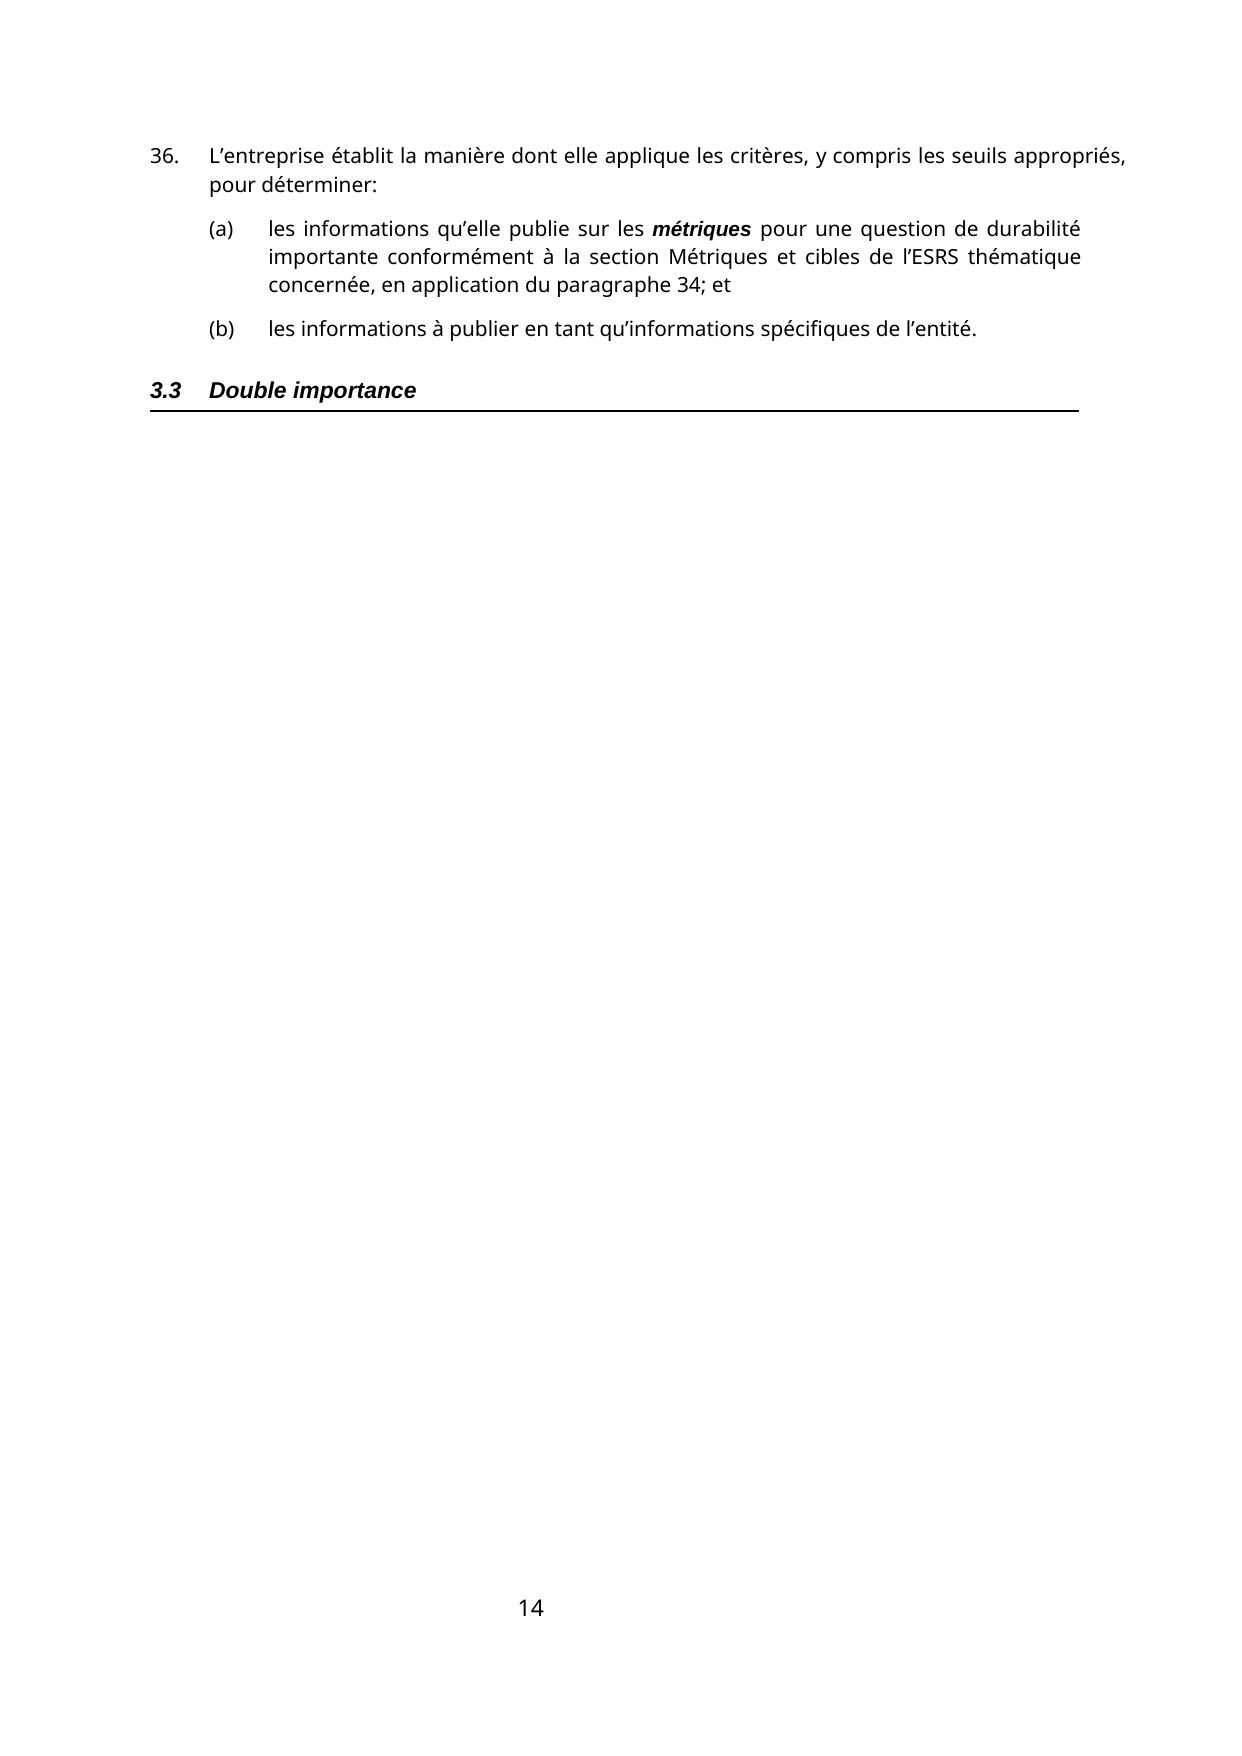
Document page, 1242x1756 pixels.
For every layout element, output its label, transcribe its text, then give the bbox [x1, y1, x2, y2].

list les informations à publier en tant qu’informations spécifiques de l’entité. [209, 314, 1194, 342]
subtitle Double importance [150, 377, 1194, 403]
text pour déterminer: [209, 170, 1194, 198]
list les informations qu’elle publie sur les métriques pour une question de durabilité importante conformément à la section Métriques et cibles de l’ESRS thématique concernée, en application du paragraphe 34; et [209, 214, 1081, 299]
list L’entreprise établit la manière dont elle applique les critères, y compris les seuils appropriés, [150, 142, 1194, 170]
